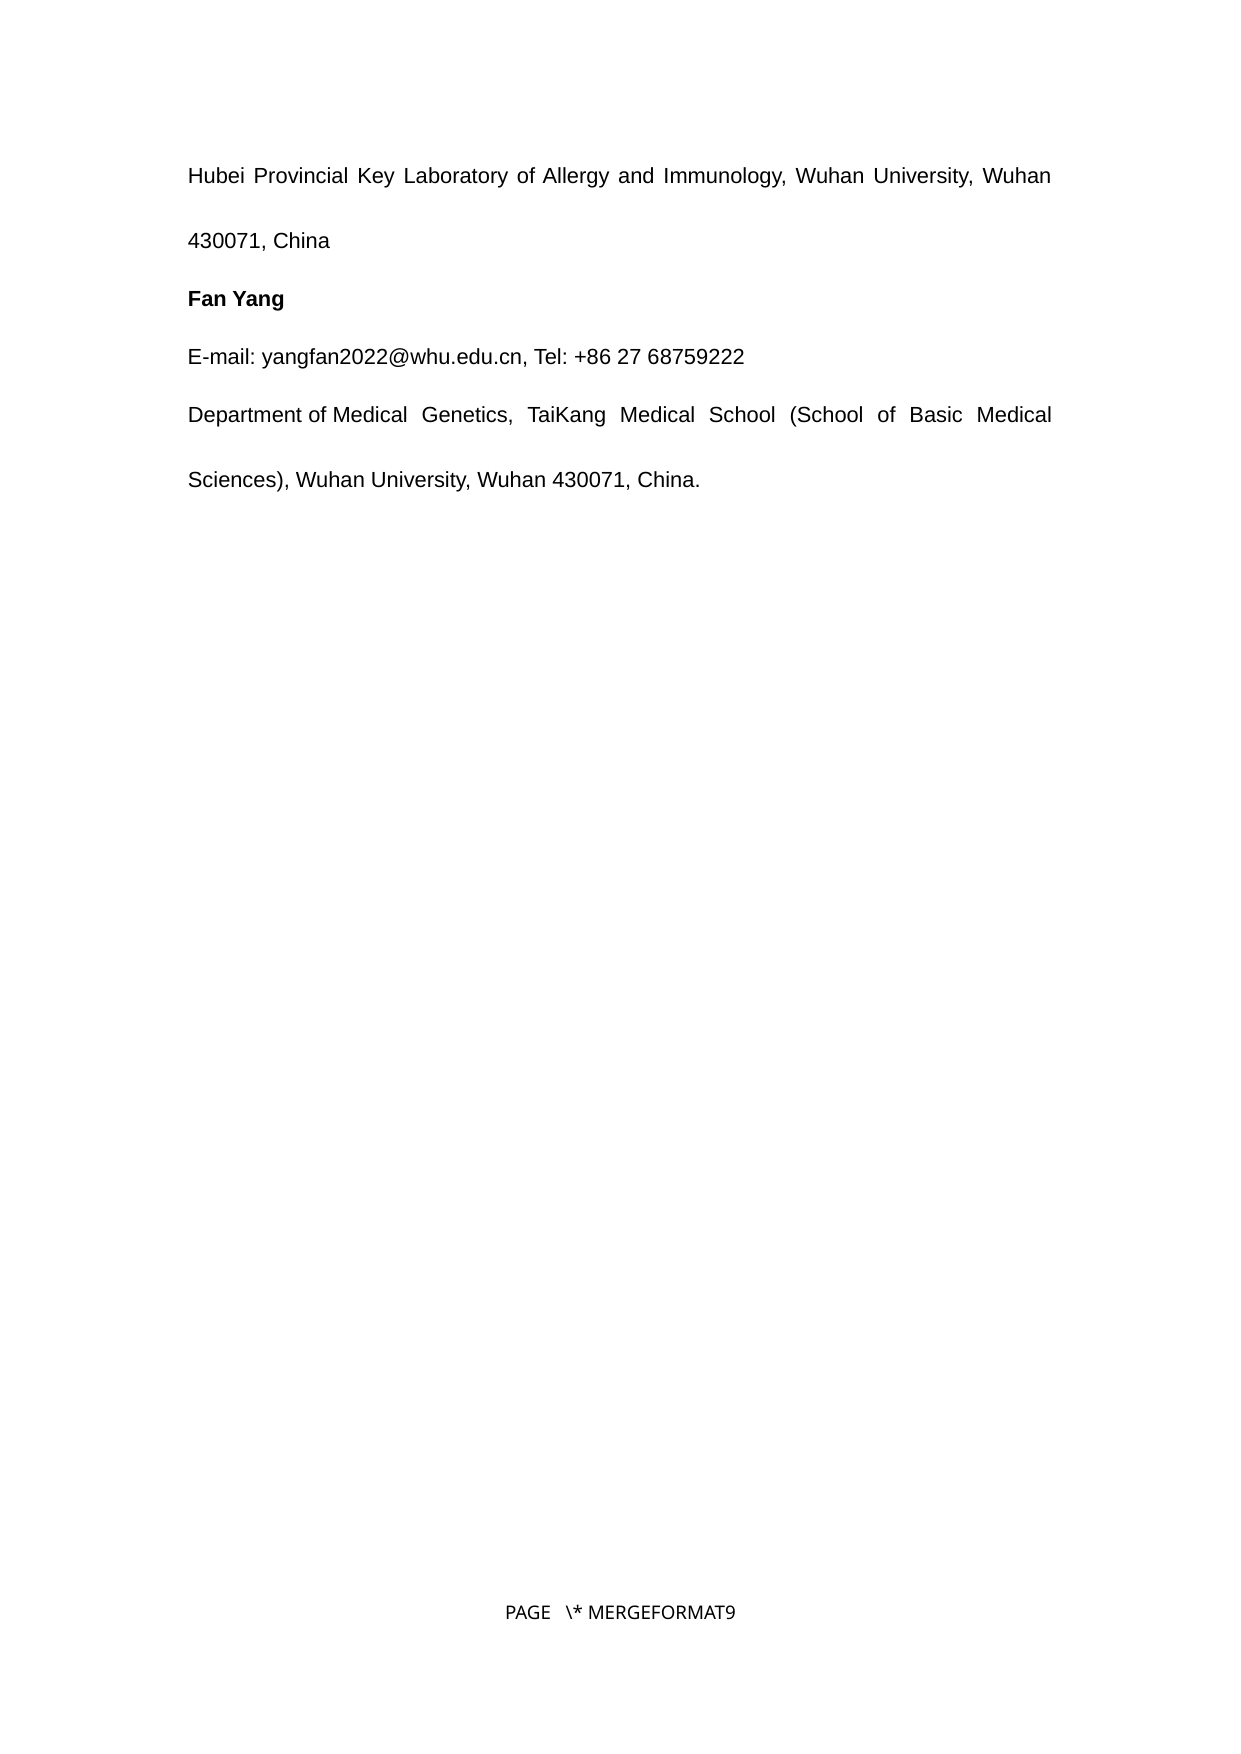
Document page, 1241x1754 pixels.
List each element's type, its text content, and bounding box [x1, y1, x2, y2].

text E-mail: yangfan2022@whu.edu.cn, Tel: +86 27 68759222 [187, 340, 1053, 373]
text Department of Medical Genetics, TaiKang Medical School (School of Basic Medical Sciences), Wuhan University, Wuhan 430071, China. [188, 398, 1053, 495]
text Hubei Provincial Key Laboratory of Allergy and Immunology, Wuhan University, Wuhan 430071, China [188, 160, 1053, 257]
text Fan Yang [188, 282, 1053, 315]
